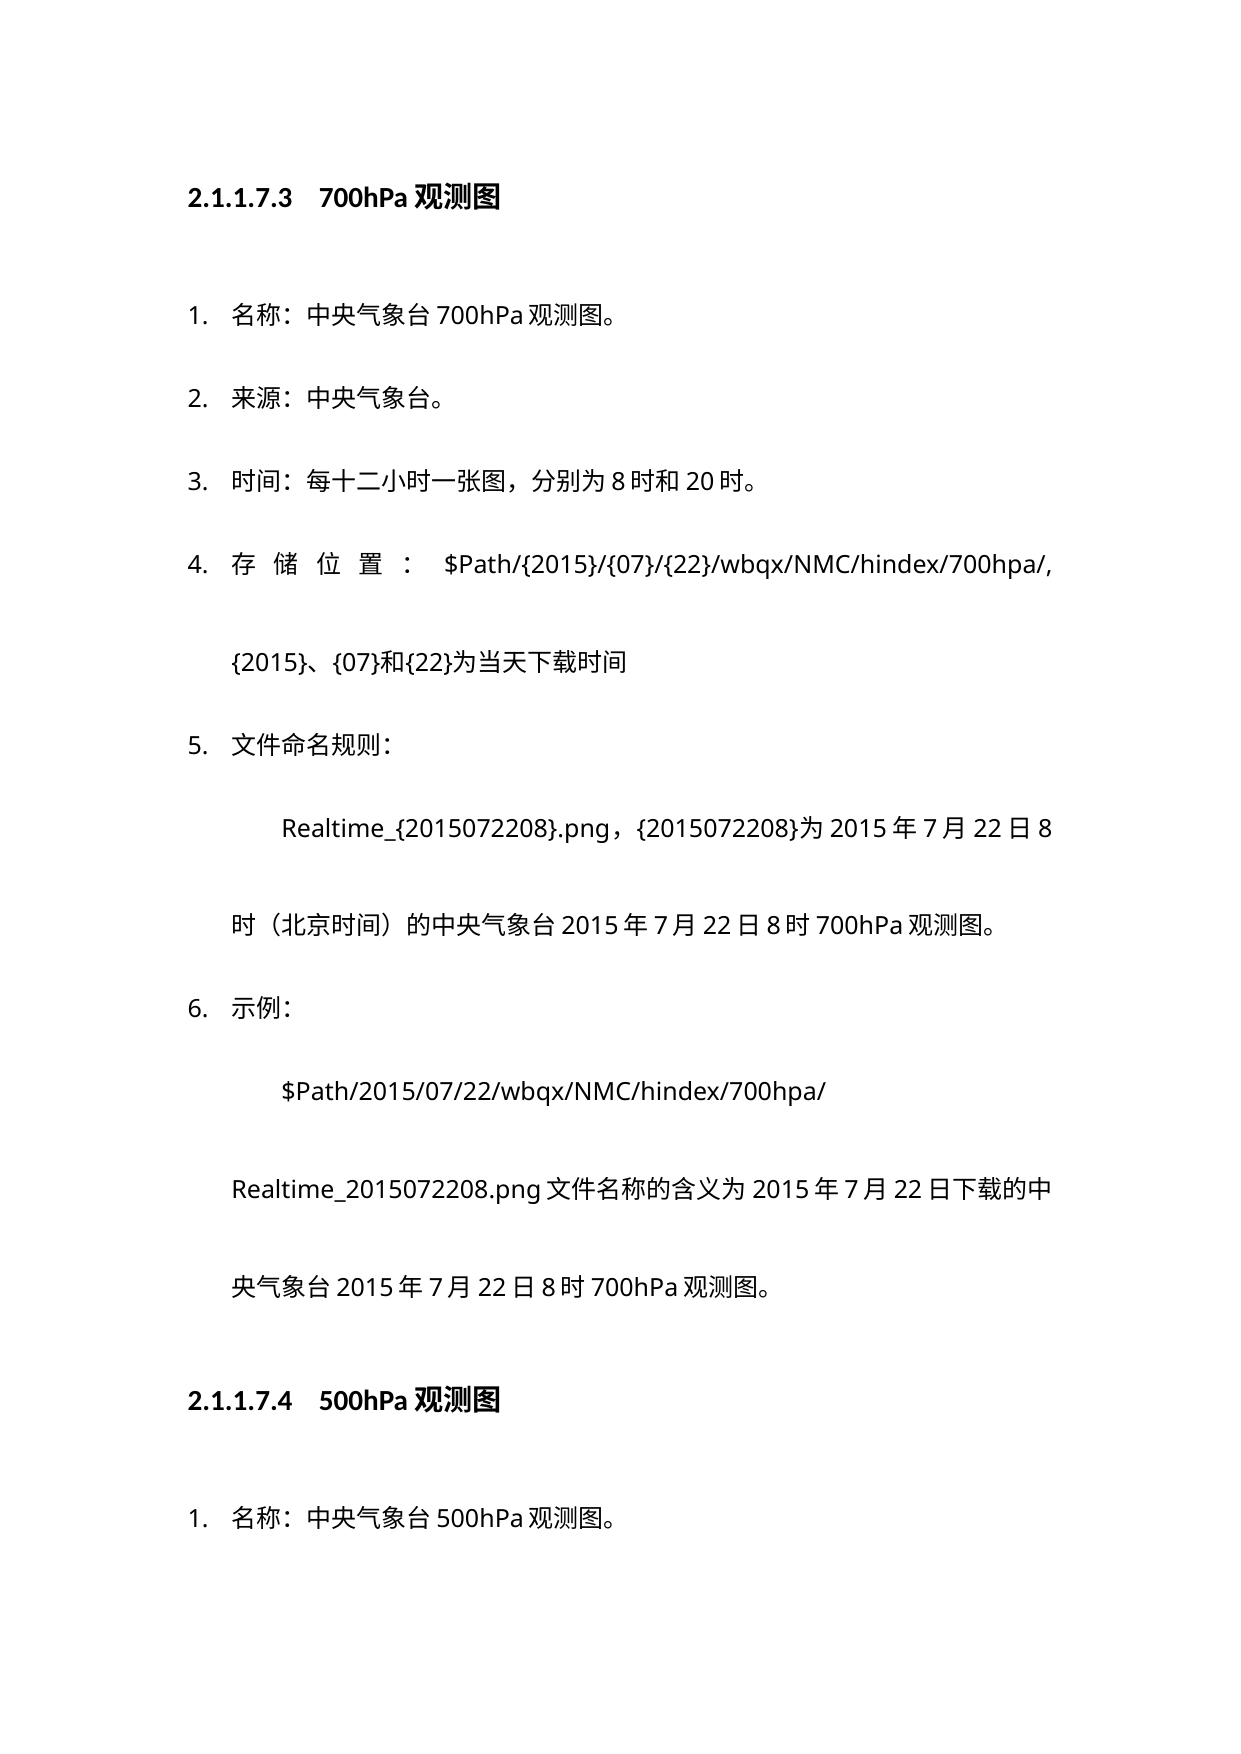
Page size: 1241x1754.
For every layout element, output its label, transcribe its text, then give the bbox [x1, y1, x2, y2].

list 名称：中央气象台700hPa观测图。 [187, 281, 1053, 346]
list 名称：中央气象台500hPa观测图。 [187, 1484, 1053, 1549]
list 存储位置：$Path/{2015}/{07}/{22}/wbqx/NMC/hindex/700hpa/,{2015}、{07}和{22}为当天下载时间 [187, 530, 1053, 693]
list 时间：每十二小时一张图，分别为8时和20时。 [187, 447, 1053, 512]
subtitle 500hPa观测图 [187, 1365, 1053, 1430]
list $Path/2015/07/22/wbqx/NMC/hindex/700hpa/Realtime_2015072208.png文件名称的含义为2015年7月22日下载的中央气象台2015年7月22日8时700hPa观测图。 [231, 1058, 1053, 1318]
list 文件命名规则： [187, 711, 1053, 776]
list 来源：中央气象台。 [187, 364, 1053, 429]
list 示例： [187, 974, 1053, 1039]
list Realtime_{2015072208}.png，{2015072208}为2015年7月22日8时（北京时间）的中央气象台2015年7月22日8时700hPa观测图。 [231, 794, 1053, 956]
subtitle 700hPa观测图 [187, 162, 1053, 227]
